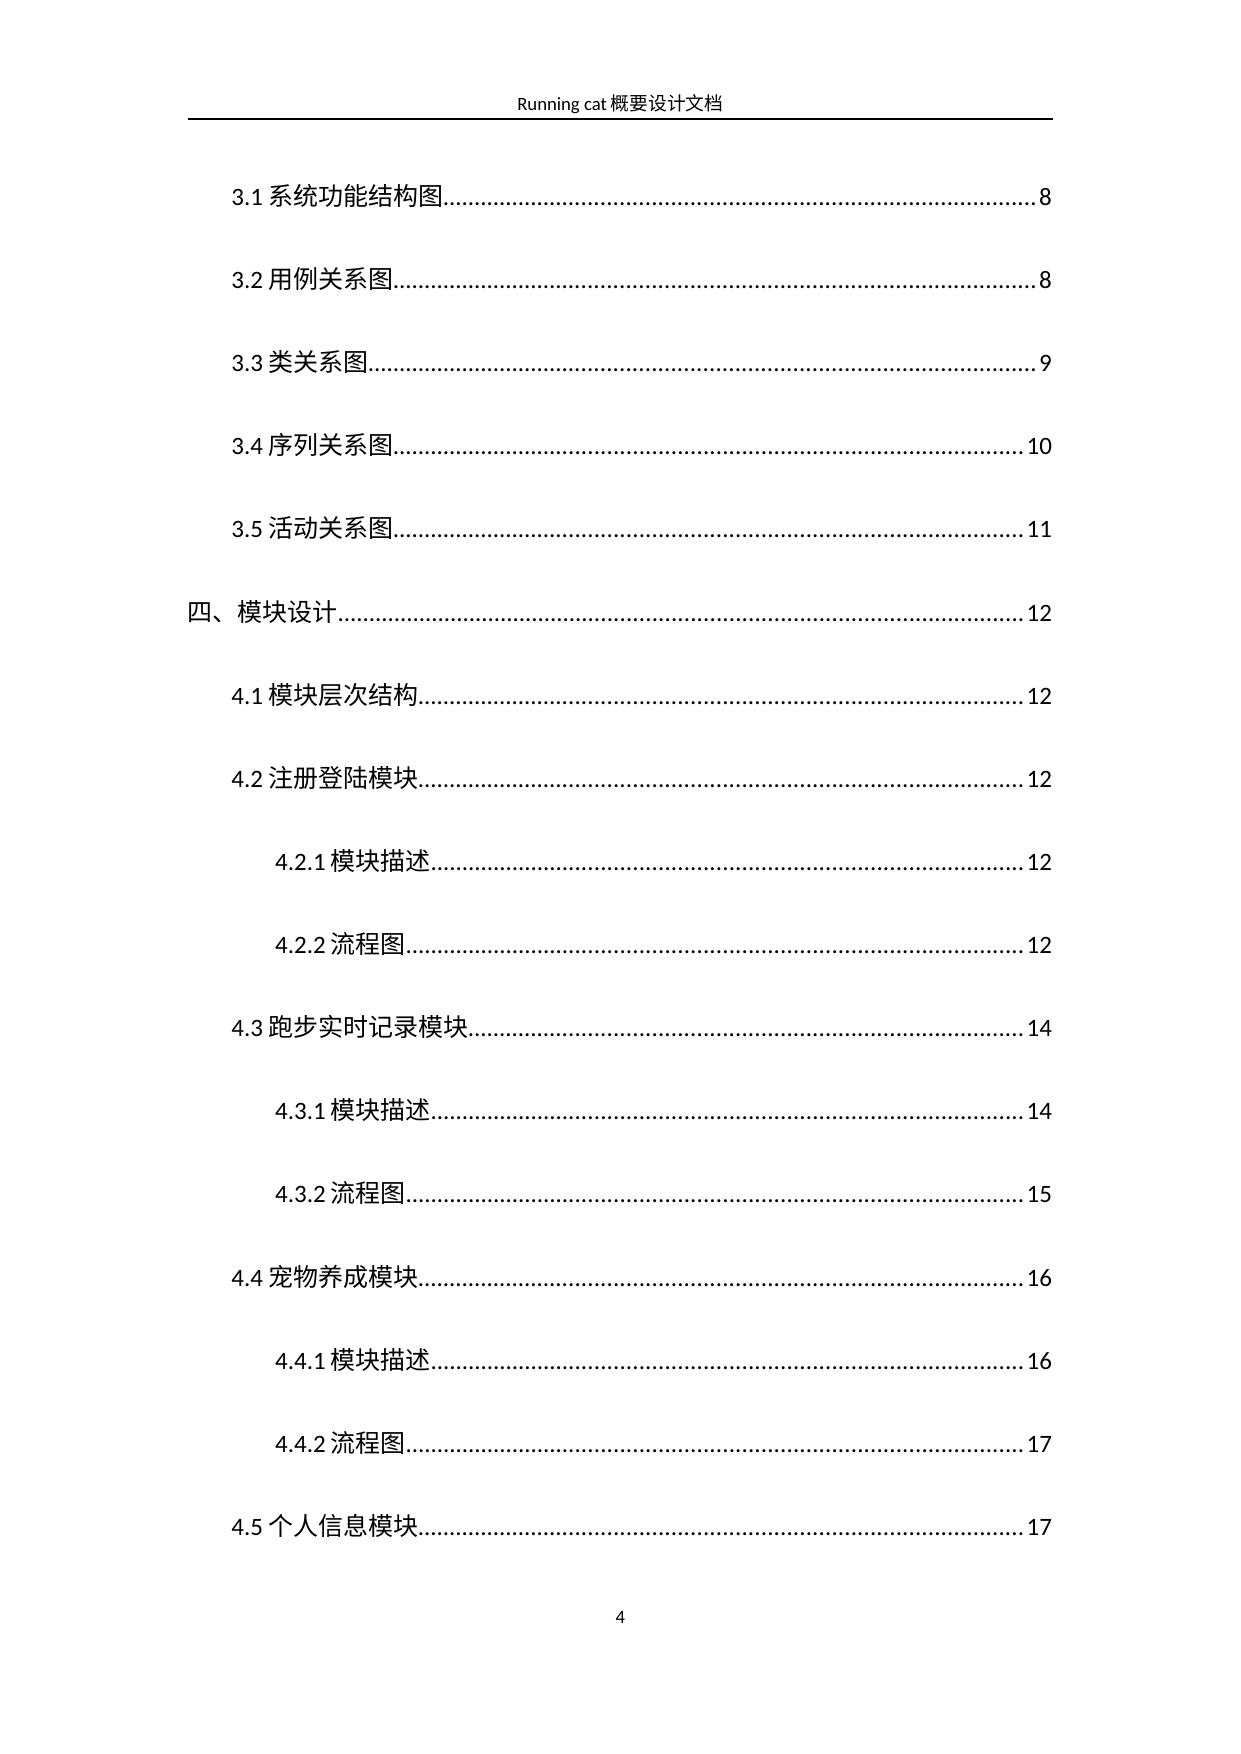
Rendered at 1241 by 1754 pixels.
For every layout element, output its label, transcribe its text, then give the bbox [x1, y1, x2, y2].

text 3.2用例关系图 8 [231, 245, 1053, 310]
text 4.2.2流程图 12 [275, 910, 1053, 975]
text 3.3类关系图 9 [231, 328, 1053, 393]
text 3.1系统功能结构图 8 [231, 162, 1053, 227]
text 4.2.1模块描述 12 [275, 827, 1053, 892]
text 4.1模块层次结构 12 [231, 661, 1053, 726]
text 4.5个人信息模块 17 [231, 1492, 1053, 1557]
text 四、模块设计 12 [187, 578, 1053, 643]
text 4.3.2流程图 15 [275, 1159, 1053, 1224]
text 4.4.1模块描述 16 [275, 1326, 1053, 1391]
text 4.3.1模块描述 14 [275, 1076, 1053, 1141]
text 4.3跑步实时记录模块 14 [231, 993, 1053, 1058]
text 4.4宠物养成模块 16 [231, 1243, 1053, 1308]
text 3.5活动关系图 11 [231, 494, 1053, 559]
text 4.2注册登陆模块 12 [231, 744, 1053, 809]
text 3.4序列关系图 10 [231, 411, 1053, 476]
text 4.4.2流程图 17 [275, 1409, 1053, 1474]
